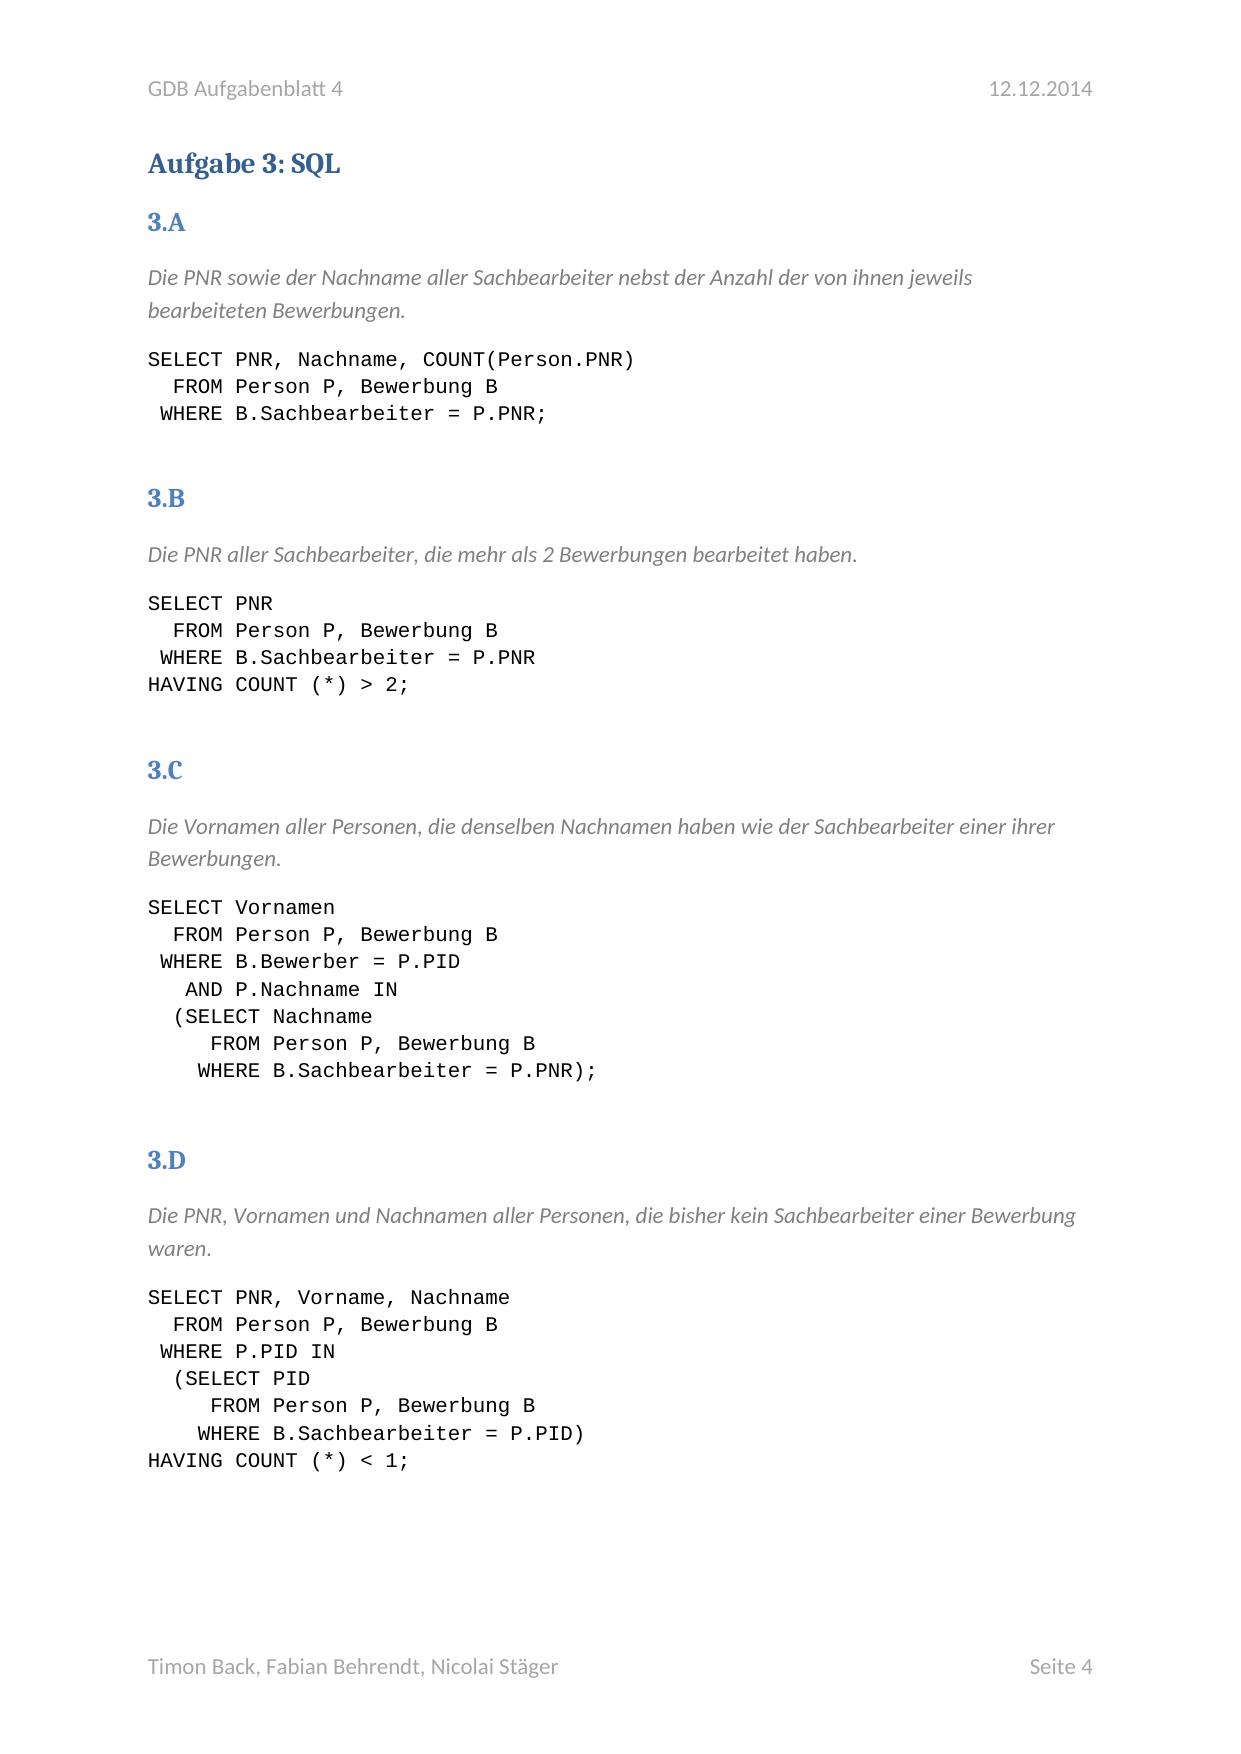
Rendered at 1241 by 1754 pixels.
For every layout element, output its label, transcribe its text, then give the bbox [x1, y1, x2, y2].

subtitle SELECT PNR, Nachname, COUNT(Person.PNR) FROM Person P, Bewerbung B WHERE B.Sachbearbeiter = P.PNR; [148, 349, 1093, 427]
text SELECT PNR FROM Person P, Bewerbung B WHERE B.Sachbearbeiter = P.PNR HAVING COUNT (*) > 2; [148, 593, 1093, 730]
subtitle Die PNR, Vornamen und Nachnamen aller Personen, die bisher kein Sachbearbeiter einer Bewerbung waren. [148, 1202, 1093, 1262]
subtitle Die Vornamen aller Personen, die denselben Nachnamen haben wie der Sachbearbeiter einer ihrer Bewerbungen. [148, 812, 1093, 872]
subtitle 3.D [148, 1145, 1093, 1176]
subtitle 3.C [148, 755, 1093, 786]
subtitle 3.A [148, 207, 1093, 238]
text Die PNR aller Sachbearbeiter, die mehr als 2 Bewerbungen bearbeitet haben. [148, 540, 1093, 568]
subtitle Aufgabe 3: SQL [148, 148, 1093, 181]
subtitle Die PNR sowie der Nachname aller Sachbearbeiter nebst der Anzahl der von ihnen jeweils bearbeiteten Bewerbungen. [148, 263, 1093, 324]
subtitle SELECT Vornamen FROM Person P, Bewerbung B WHERE B.Bewerber = P.PID AND P.Nachname IN (SELECT Nachname FROM Person P, Bewerbung B WHERE B.Sachbearbeiter = P.PNR); [148, 897, 1093, 1119]
text 3.B [148, 483, 1093, 514]
subtitle SELECT PNR, Vorname, Nachname FROM Person P, Bewerbung B WHERE P.PID IN (SELECT PID FROM Person P, Bewerbung B WHERE B.Sachbearbeiter = P.PID) HAVING COUNT (*) < 1; [148, 1287, 1093, 1473]
